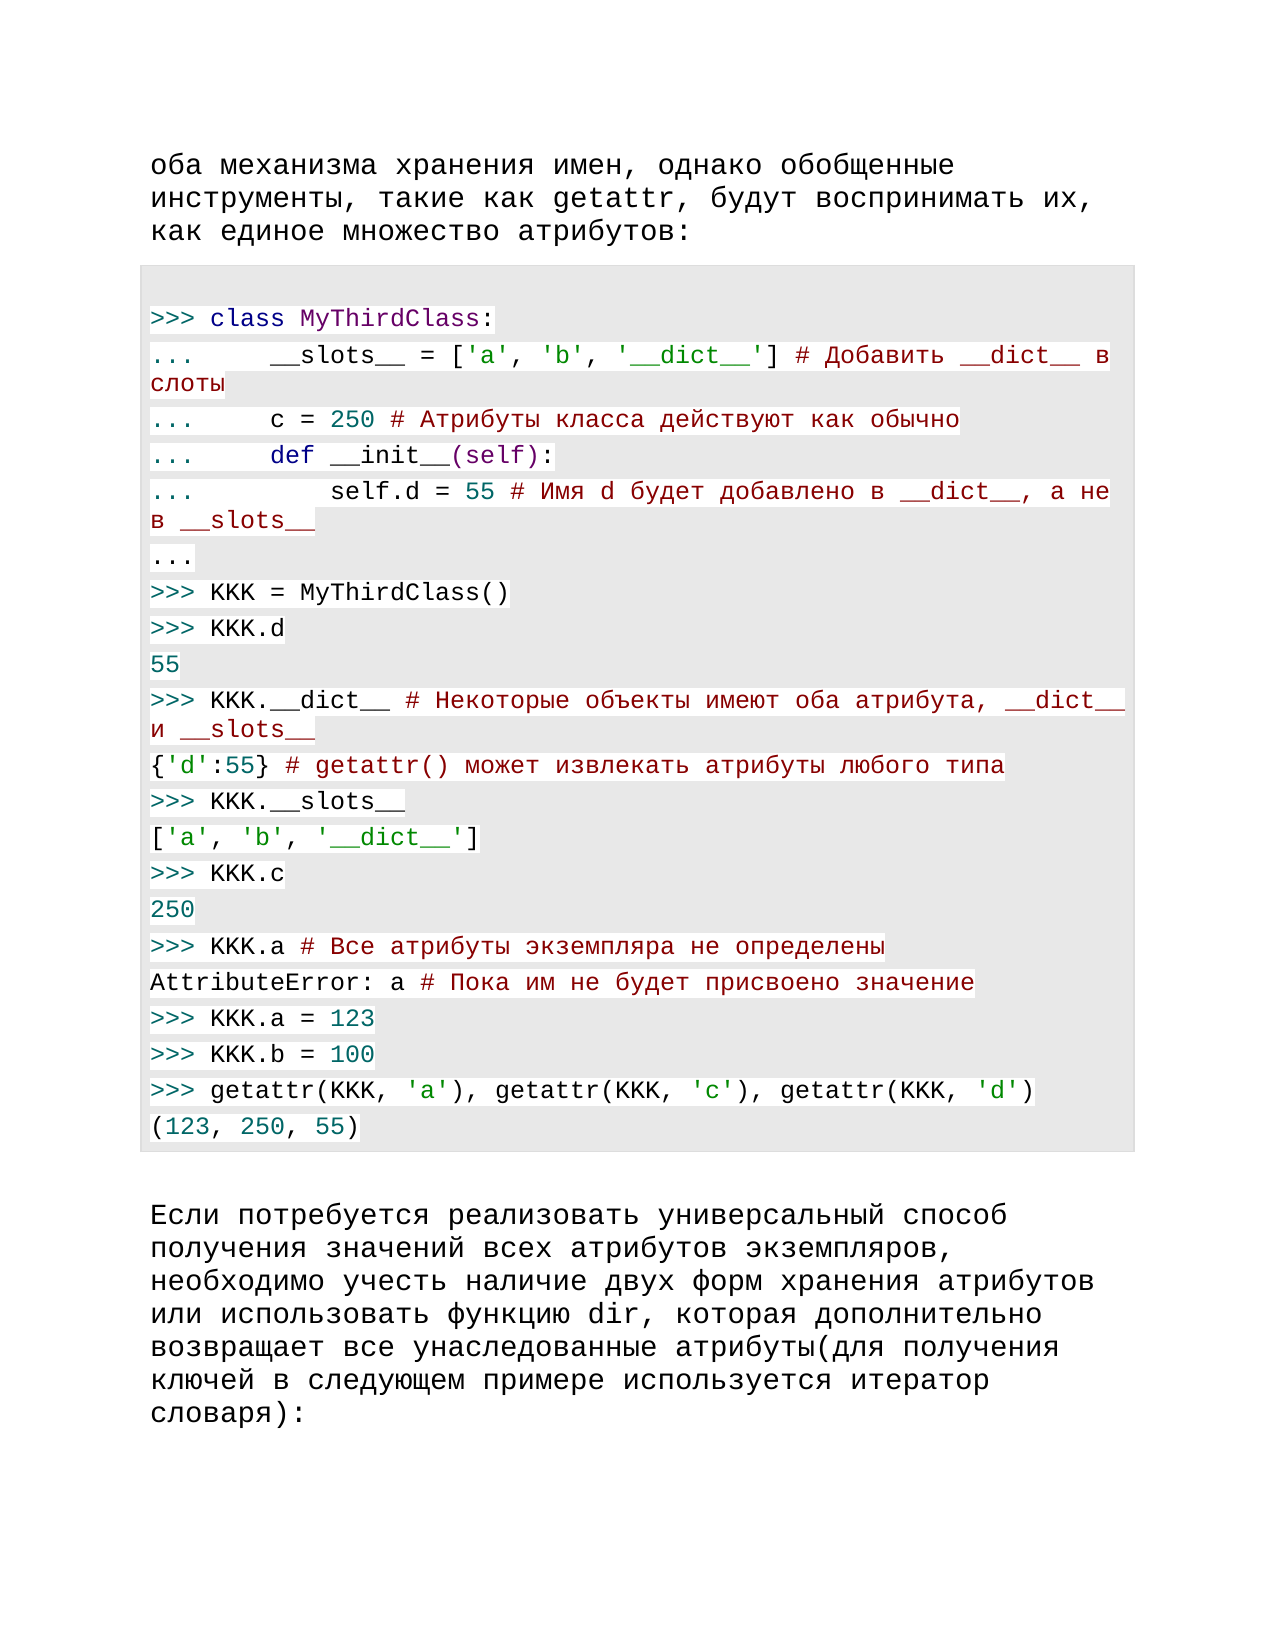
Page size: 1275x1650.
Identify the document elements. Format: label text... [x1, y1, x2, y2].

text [150, 150, 1125, 249]
text ... [142, 533, 1133, 570]
text {'d':55} # getattr() может извлекать атрибуты любого типа [142, 743, 1133, 779]
text 55 [142, 642, 1133, 678]
text 250 [142, 887, 1133, 923]
text >>> class MyThirdClass: [142, 296, 1133, 332]
text ... c = 250 # Атрибуты класса действуют как обычно [142, 397, 1133, 433]
text >>> KKK.b = 100 [142, 1032, 1133, 1068]
text >>> KKK.c [142, 851, 1133, 887]
text >>> KKK = MyThirdClass() [142, 570, 1133, 606]
text (123, 250, 55) [142, 1104, 1133, 1151]
text ... self.d = 55 # Имя d будет добавлено в __dict__, а не в __slots__ [142, 469, 1133, 533]
text AttributeError: a # Пока им не будет присвоено значение [142, 959, 1133, 996]
text ['a', 'b', '__dict__'] [142, 815, 1133, 851]
text >>> KKK.__dict__ # Некоторые объекты имеют оба атрибута, __dict__ и __slots__ [142, 678, 1133, 743]
text >>> KKK.d [142, 606, 1133, 642]
text >>> KKK.a # Все атрибуты экземпляра не определены [142, 923, 1133, 959]
text >>> KKK.__slots__ [142, 779, 1133, 815]
text >>> KKK.a = 123 [142, 996, 1133, 1032]
text Если потребуется реализовать универсальный способ получения значений всех атрибутов экземпляров, необходимо учесть наличие двух форм хранения атрибутов или использовать функцию dir, которая дополнительно возвращает все унаследованные атрибуты(для получения ключей в следующем примере используется итератор словаря): [150, 1200, 1125, 1432]
text ... __slots__ = ['a', 'b', '__dict__'] # Добавить __dict__ в слоты [142, 332, 1133, 397]
text >>> getattr(KKK, 'a'), getattr(KKK, 'c'), getattr(KKK, 'd') [142, 1068, 1133, 1104]
text ... def __init__(self): [142, 433, 1133, 469]
